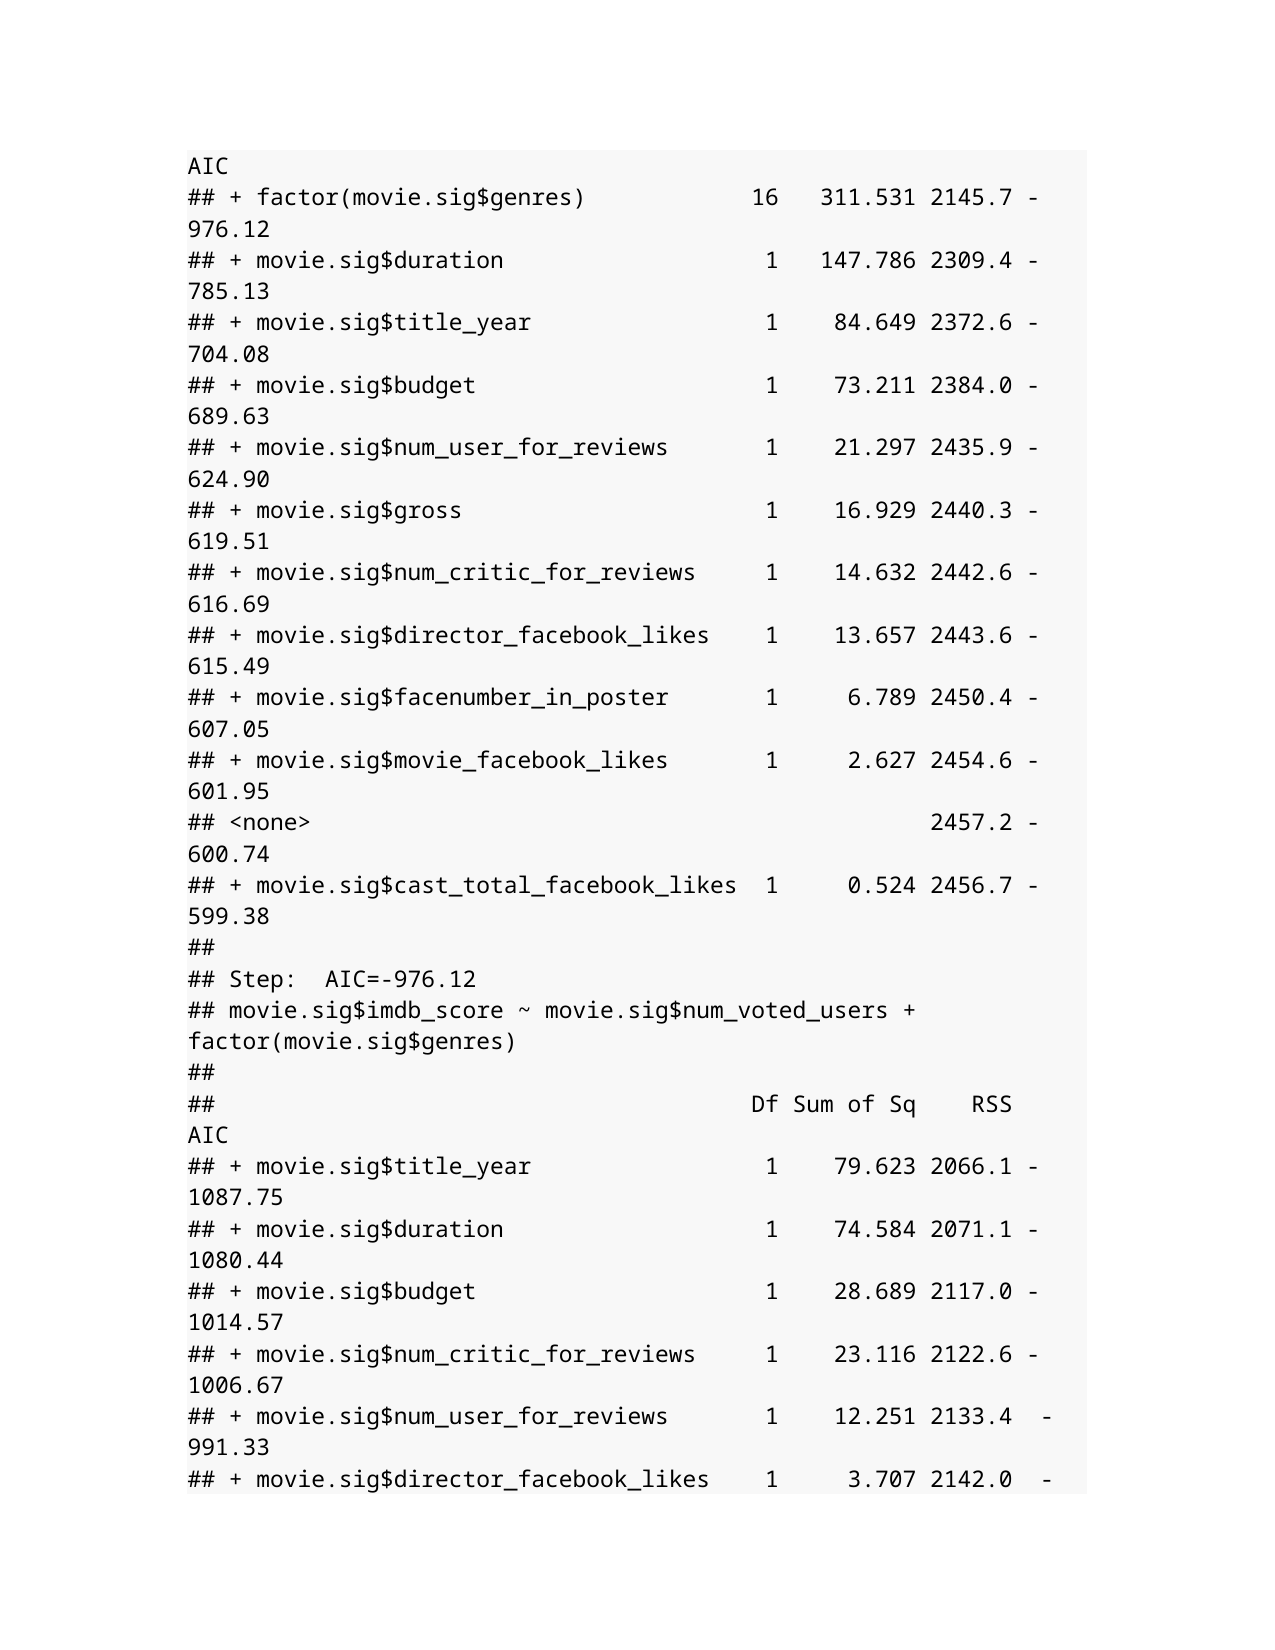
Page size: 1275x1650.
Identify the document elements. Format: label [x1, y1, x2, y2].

text [187, 150, 1087, 1494]
